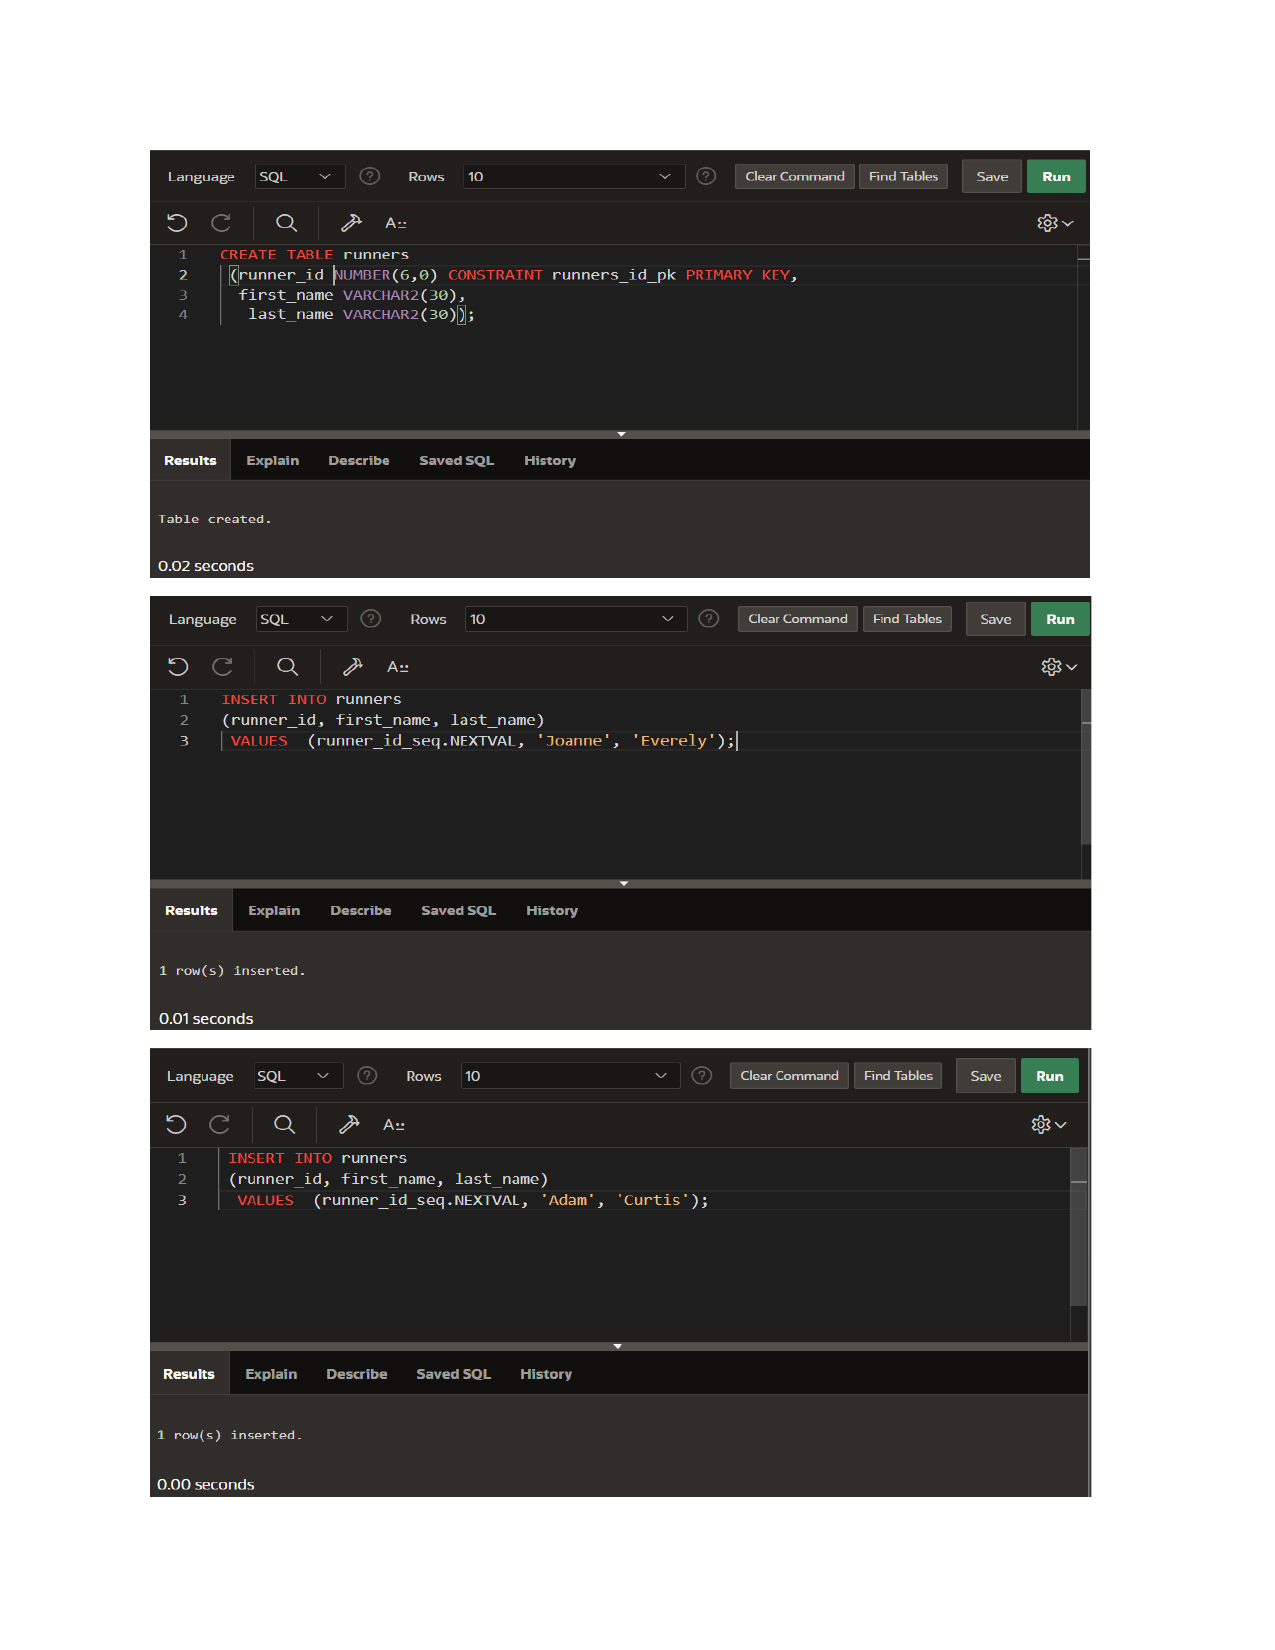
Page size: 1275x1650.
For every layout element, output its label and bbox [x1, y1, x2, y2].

picture [150, 596, 1092, 1030]
picture [150, 150, 1090, 578]
picture [150, 1048, 1092, 1497]
